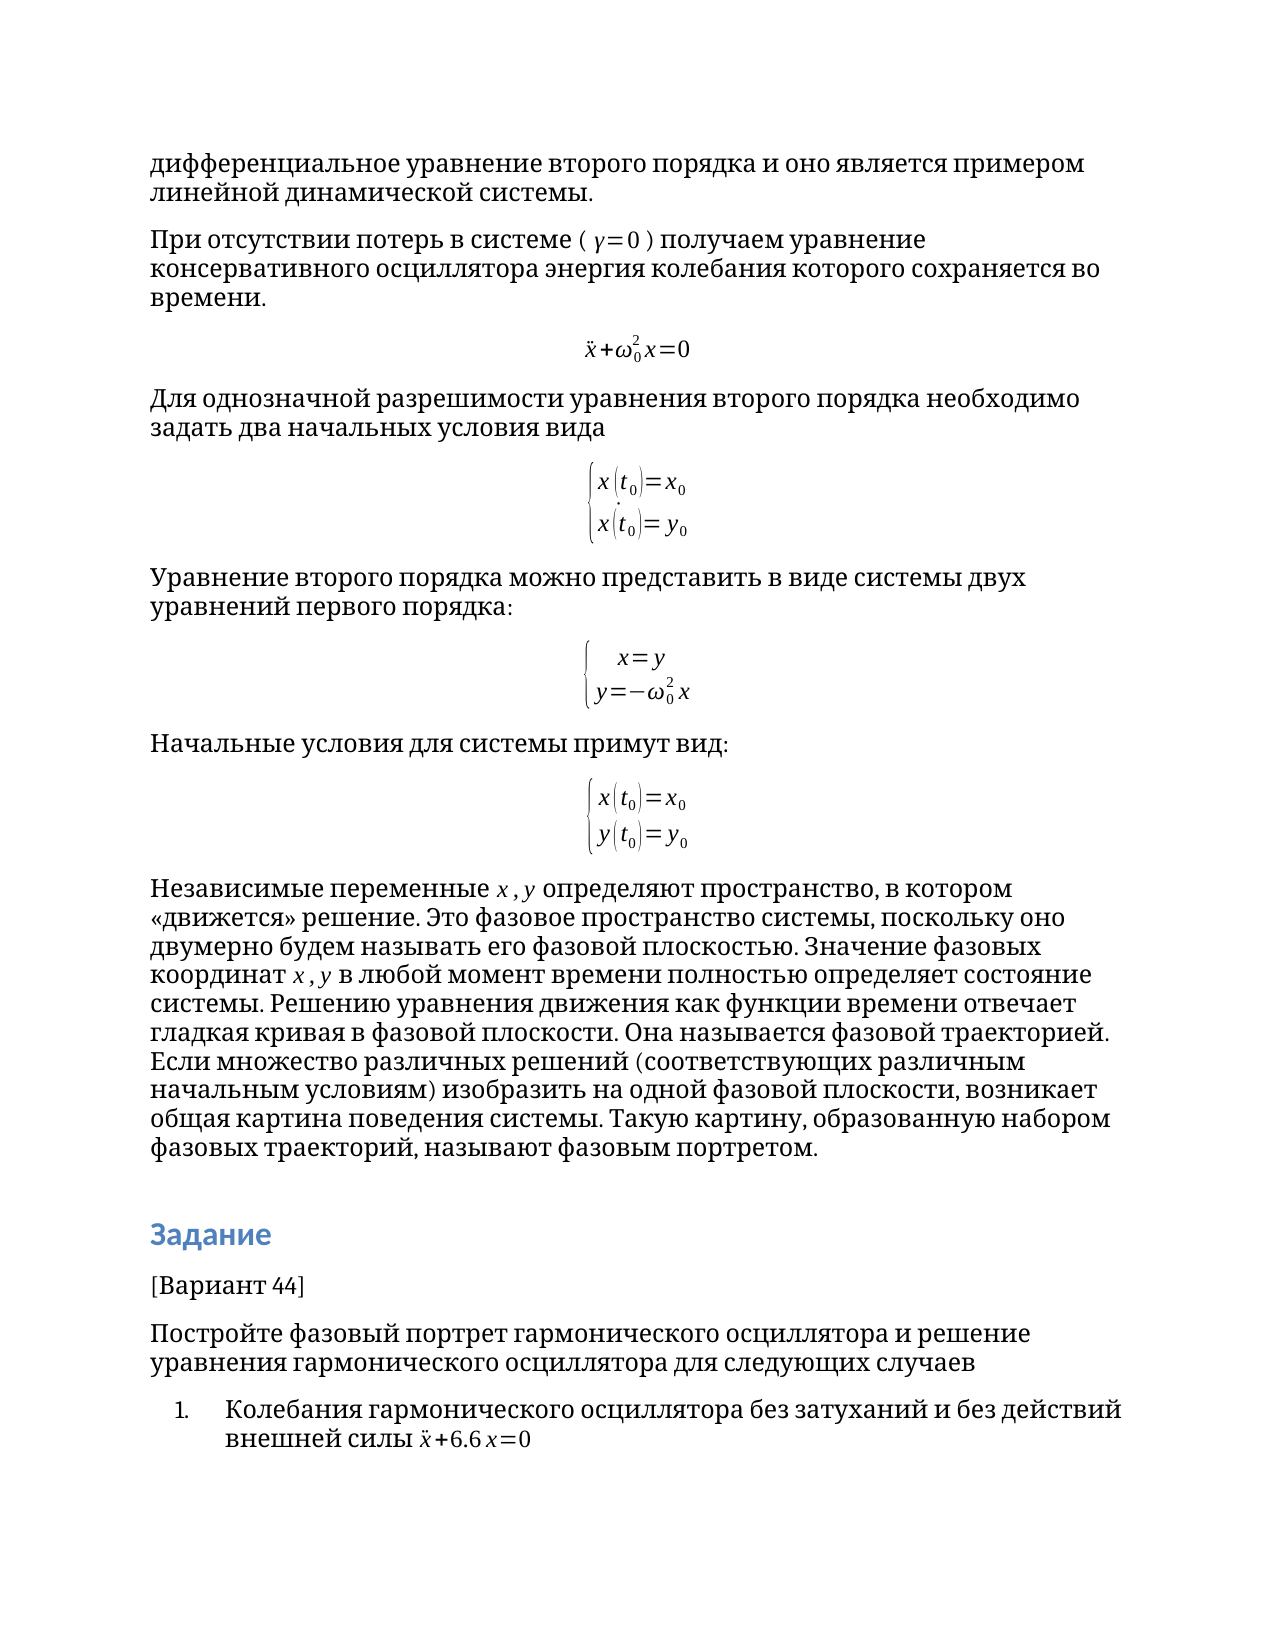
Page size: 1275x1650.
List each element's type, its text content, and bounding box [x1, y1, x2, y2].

text [Вариант 44] [150, 1272, 1125, 1301]
text Постройте фазовый портрет гармонического осциллятора и решение уравнения гармонического осциллятора для следующих случаев [150, 1320, 1125, 1377]
text Уравнение второго порядка можно представить в виде системы двух уравнений первого порядка: [150, 564, 1125, 622]
text Независимые переменные определяют пространство, в котором «движется» решение. Это фазовое пространство системы, поскольку оно двумерно будем называть его фазовой плоскостью. Значение фазовых координат в любой момент времени полностью определяет состояние системы. Решению уравнения движения как функции времени отвечает гладкая кривая в фазовой плоскости. Она называется фазовой траекторией. Если множество различных решений (соответствующих различным начальным условиям) изобразить на одной фазовой плоскости, возникает общая картина поведения системы. Такую картину, образованную набором фазовых траекторий, называют фазовым портретом. [150, 875, 1125, 1163]
text При отсутствии потерь в системе ( ) получаем уравнение консервативного осциллятора энергия колебания которого сохраняется во времени. [150, 226, 1125, 312]
subtitle Задание [150, 1213, 1125, 1253]
text Для однозначной разрешимости уравнения второго порядка необходимо задать два начальных условия вида [150, 385, 1125, 442]
text Начальные условия для системы примут вид: [150, 730, 1125, 759]
list Колебания гармонического осциллятора без затуханий и без действий внешней силы [175, 1396, 1125, 1453]
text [150, 150, 1125, 207]
